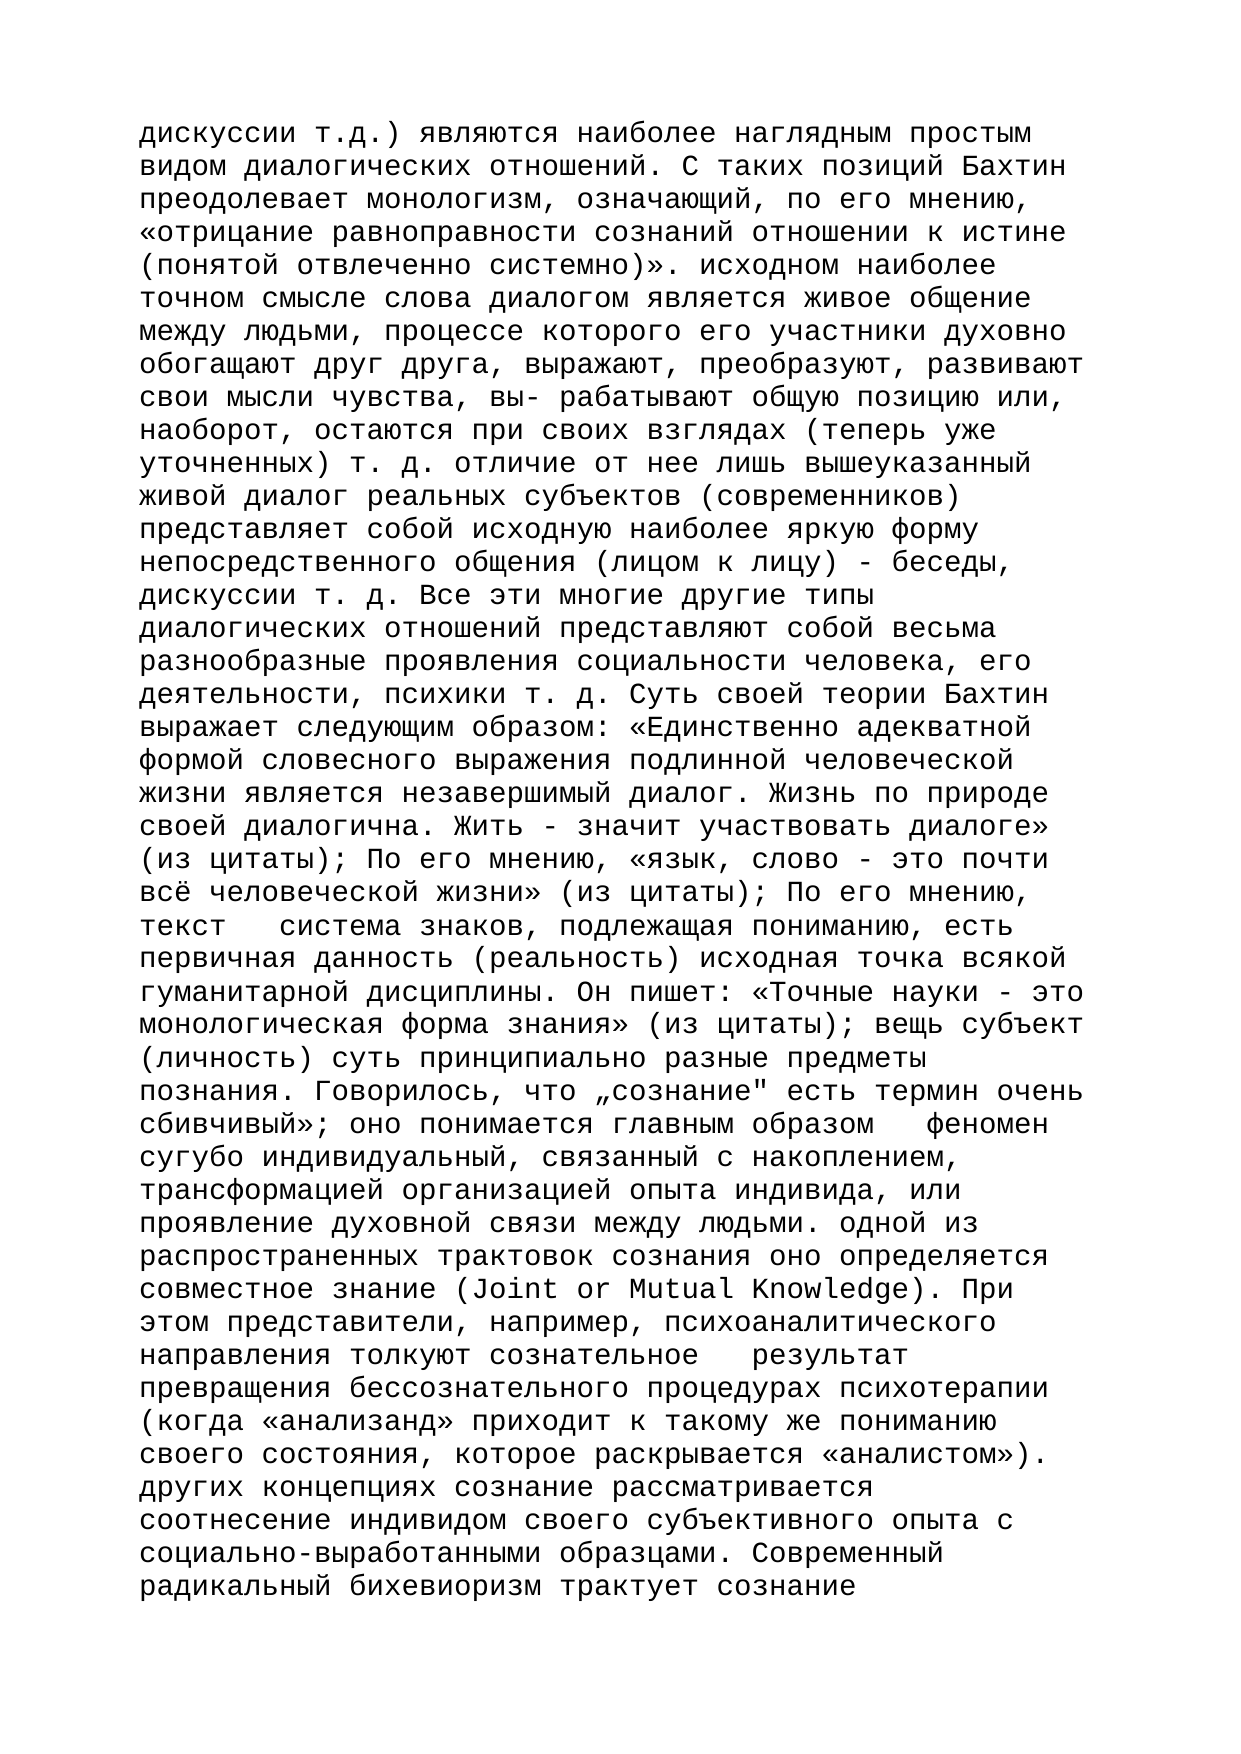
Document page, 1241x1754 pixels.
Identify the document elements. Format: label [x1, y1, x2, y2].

text [139, 118, 1101, 1604]
